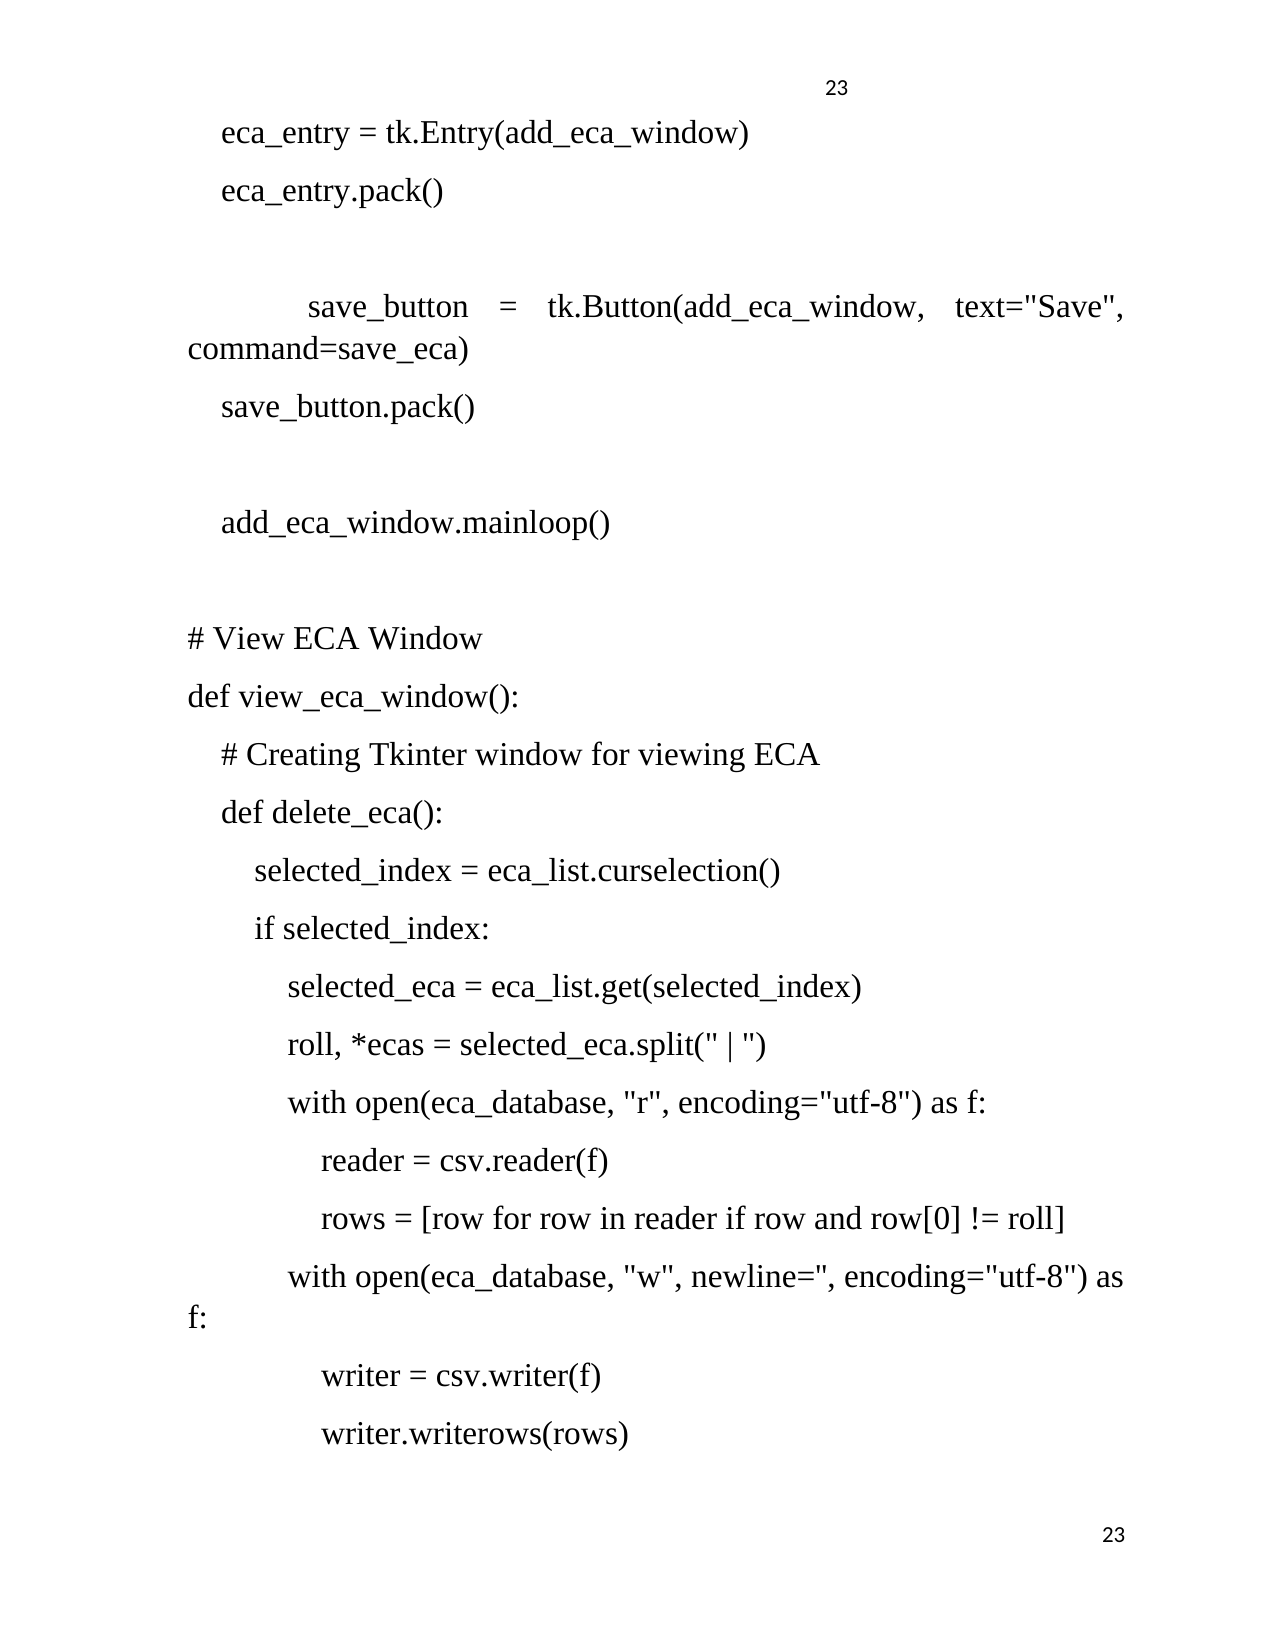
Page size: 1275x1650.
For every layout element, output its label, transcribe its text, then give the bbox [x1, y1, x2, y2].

text add_eca_window.mainloop() [187, 502, 1125, 540]
text if selected_index: [187, 908, 1125, 946]
text rows = [row for row in reader if row and row[0] != roll] [187, 1198, 1125, 1237]
text selected_eca = eca_list.get(selected_index) [187, 966, 1125, 1004]
text selected_index = eca_list.curselection() [187, 850, 1125, 888]
text with open(eca_database, "w", newline='', encoding="utf-8") as f: [187, 1256, 1125, 1336]
text eca_entry = tk.Entry(add_eca_window) [187, 112, 1125, 151]
text eca_entry.pack() [187, 171, 1125, 209]
text def delete_eca(): [187, 792, 1125, 830]
text # Creating Tkinter window for viewing ECA [187, 734, 1125, 772]
text def view_eca_window(): [187, 676, 1125, 714]
text save_button = tk.Button(add_eca_window, text="Save", command=save_eca) [187, 287, 1125, 366]
text reader = csv.reader(f) [187, 1140, 1125, 1178]
text save_button.pack() [187, 386, 1125, 424]
text writer.writerows(rows) [187, 1414, 1125, 1452]
text writer = csv.writer(f) [187, 1356, 1125, 1394]
text roll, *ecas = selected_eca.split(" | ") [187, 1024, 1125, 1062]
text # View ECA Window [187, 618, 1125, 656]
text with open(eca_database, "r", encoding="utf-8") as f: [187, 1082, 1125, 1121]
